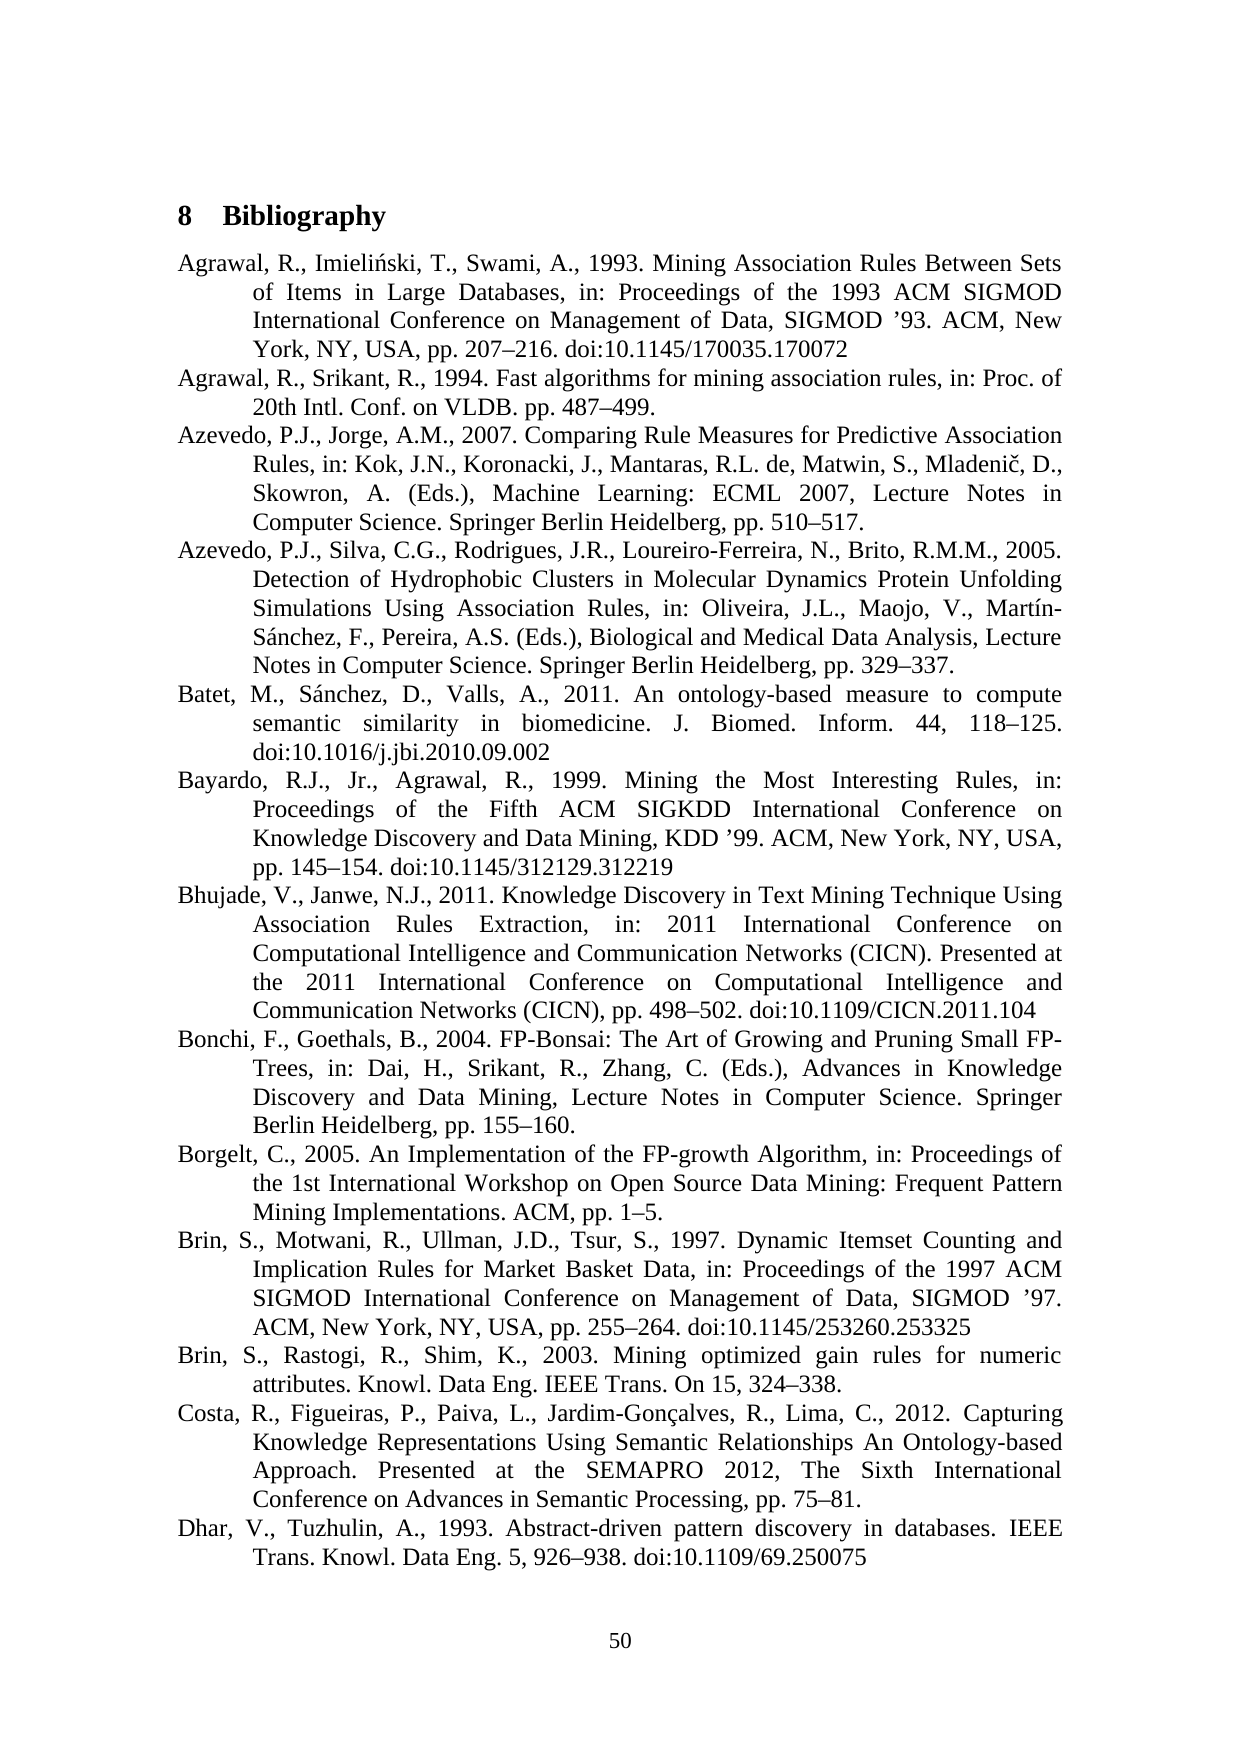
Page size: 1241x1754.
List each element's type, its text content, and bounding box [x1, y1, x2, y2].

text Brin, S., Motwani, R., Ullman, J.D., Tsur, S., 1997. Dynamic Itemset Counting and Implication Rules for Market Basket Data, in: Proceedings of the 1997 ACM SIGMOD International Conference on Management of Data, SIGMOD ’97. ACM, New York, NY, USA, pp. 255–264. doi:10.1145/253260.253325 [177, 1225, 1063, 1340]
text Agrawal, R., Imieliński, T., Swami, A., 1993. Mining Association Rules Between Sets of Items in Large Databases, in: Proceedings of the 1993 ACM SIGMOD International Conference on Management of Data, SIGMOD ’93. ACM, New York, NY, USA, pp. 207–216. doi:10.1145/170035.170072 [177, 248, 1063, 363]
text Azevedo, P.J., Jorge, A.M., 2007. Comparing Rule Measures for Predictive Association Rules, in: Kok, J.N., Koronacki, J., Mantaras, R.L. de, Matwin, S., Mladenič, D., Skowron, A. (Eds.), Machine Learning: ECML 2007, Lecture Notes in Computer Science. Springer Berlin Heidelberg, pp. 510–517. [177, 420, 1063, 535]
text Brin, S., Rastogi, R., Shim, K., 2003. Mining optimized gain rules for numeric attributes. Knowl. Data Eng. IEEE Trans. On 15, 324–338. [177, 1340, 1063, 1398]
text Bonchi, F., Goethals, B., 2004. FP-Bonsai: The Art of Growing and Pruning Small FP-Trees, in: Dai, H., Srikant, R., Zhang, C. (Eds.), Advances in Knowledge Discovery and Data Mining, Lecture Notes in Computer Science. Springer Berlin Heidelberg, pp. 155–160. [177, 1024, 1063, 1139]
text Borgelt, C., 2005. An Implementation of the FP-growth Algorithm, in: Proceedings of the 1st International Workshop on Open Source Data Mining: Frequent Pattern Mining Implementations. ACM, pp. 1–5. [177, 1139, 1063, 1225]
text Bayardo, R.J., Jr., Agrawal, R., 1999. Mining the Most Interesting Rules, in: Proceedings of the Fifth ACM SIGKDD International Conference on Knowledge Discovery and Data Mining, KDD ’99. ACM, New York, NY, USA, pp. 145–154. doi:10.1145/312129.312219 [177, 765, 1063, 880]
text Batet, M., Sánchez, D., Valls, A., 2011. An ontology-based measure to compute semantic similarity in biomedicine. J. Biomed. Inform. 44, 118–125. doi:10.1016/j.jbi.2010.09.002 [177, 679, 1063, 765]
text Azevedo, P.J., Silva, C.G., Rodrigues, J.R., Loureiro-Ferreira, N., Brito, R.M.M., 2005. Detection of Hydrophobic Clusters in Molecular Dynamics Protein Unfolding Simulations Using Association Rules, in: Oliveira, J.L., Maojo, V., Martín-Sánchez, F., Pereira, A.S. (Eds.), Biological and Medical Data Analysis, Lecture Notes in Computer Science. Springer Berlin Heidelberg, pp. 329–337. [177, 535, 1063, 679]
text Costa, R., Figueiras, P., Paiva, L., Jardim-Gonçalves, R., Lima, C., 2012. Capturing Knowledge Representations Using Semantic Relationships An Ontology-based Approach. Presented at the SEMAPRO 2012, The Sixth International Conference on Advances in Semantic Processing, pp. 75–81. [177, 1398, 1063, 1513]
text Bhujade, V., Janwe, N.J., 2011. Knowledge Discovery in Text Mining Technique Using Association Rules Extraction, in: 2011 International Conference on Computational Intelligence and Communication Networks (CICN). Presented at the 2011 International Conference on Computational Intelligence and Communication Networks (CICN), pp. 498–502. doi:10.1109/CICN.2011.104 [177, 880, 1063, 1024]
subtitle Bibliography [177, 198, 1063, 231]
text Dhar, V., Tuzhulin, A., 1993. Abstract-driven pattern discovery in databases. IEEE Trans. Knowl. Data Eng. 5, 926–938. doi:10.1109/69.250075 [177, 1513, 1063, 1570]
text Agrawal, R., Srikant, R., 1994. Fast algorithms for mining association rules, in: Proc. of 20th Intl. Conf. on VLDB. pp. 487–499. [177, 363, 1063, 420]
